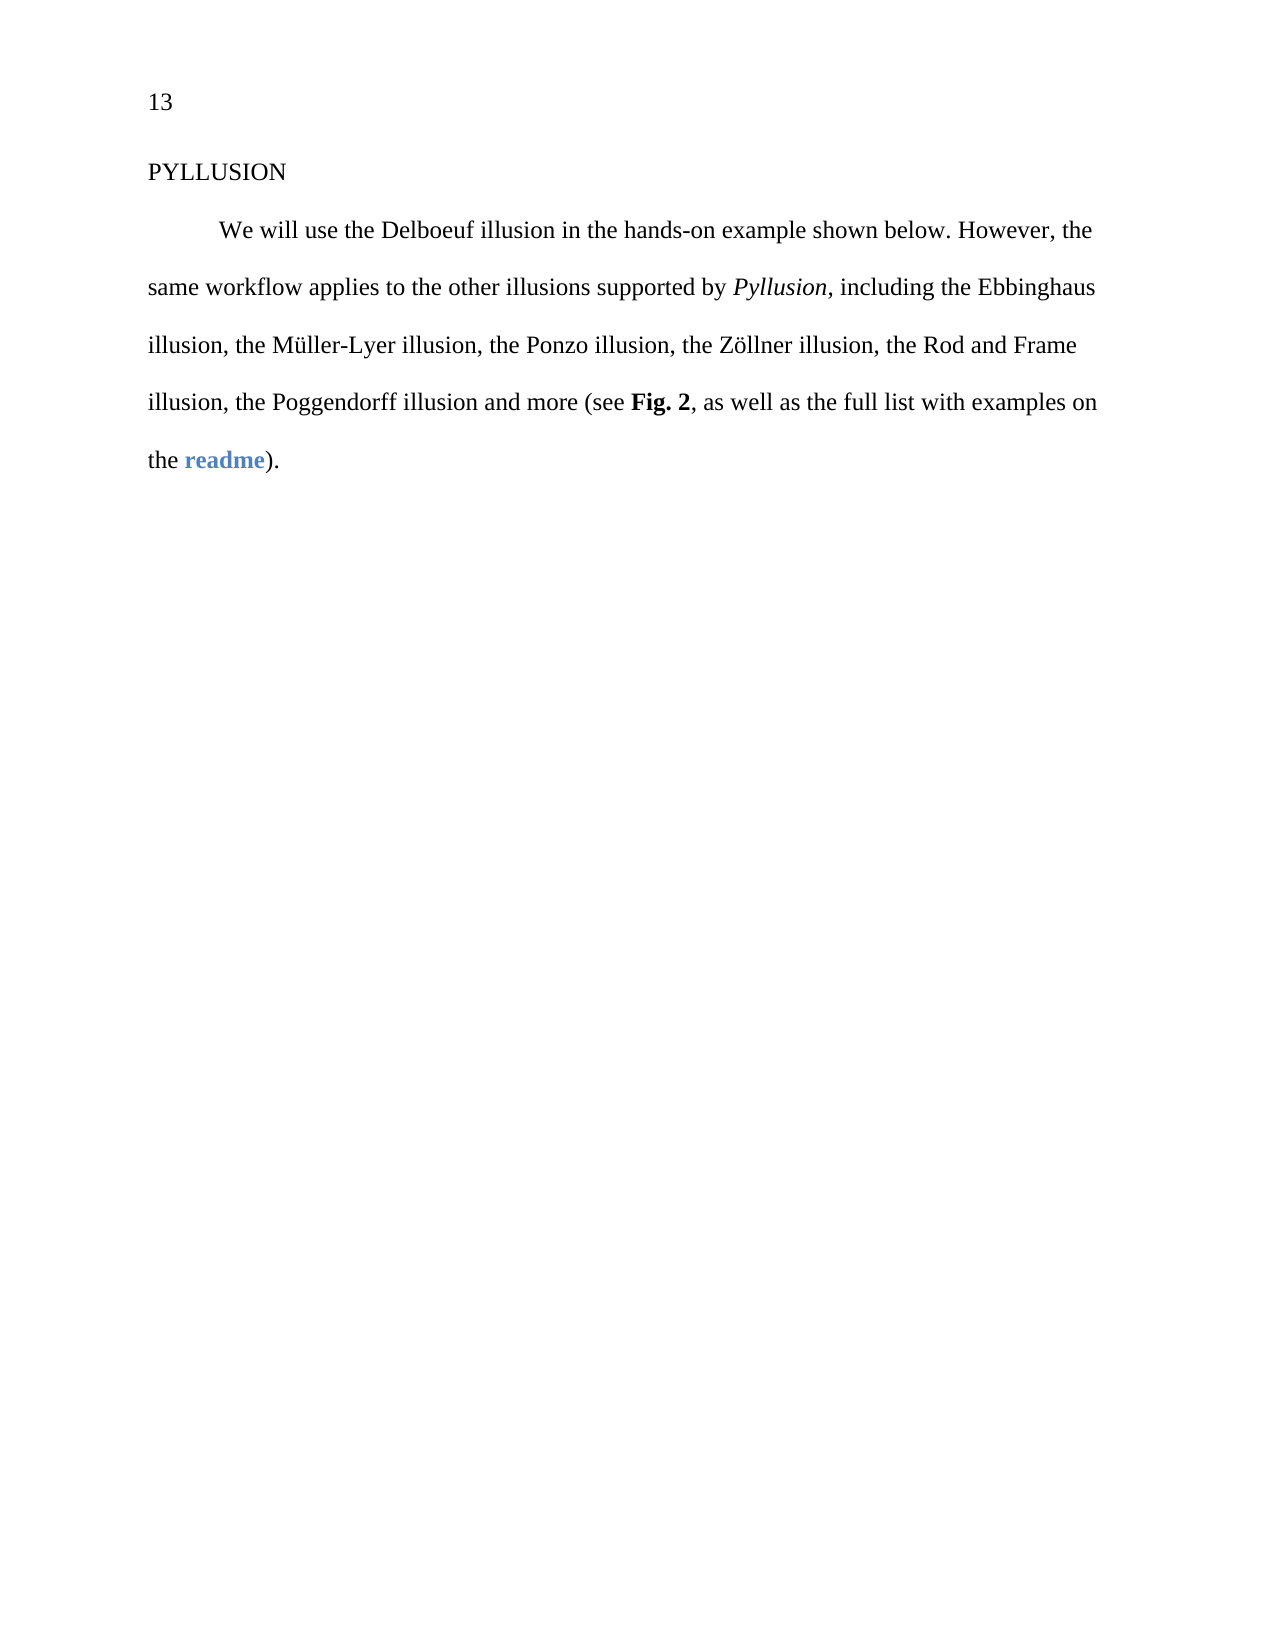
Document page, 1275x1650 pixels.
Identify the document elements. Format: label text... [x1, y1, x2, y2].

text We will use the Delboeuf illusion in the hands-on example shown below. However, the same workflow applies to the other illusions supported by Pyllusion, including the Ebbinghaus illusion, the Müller-Lyer illusion, the Ponzo illusion, the Zöllner illusion, the Rod and Frame illusion, the Poggendorff illusion and more (see Fig. 2, as well as the full list with examples on the readme). [148, 215, 1127, 474]
